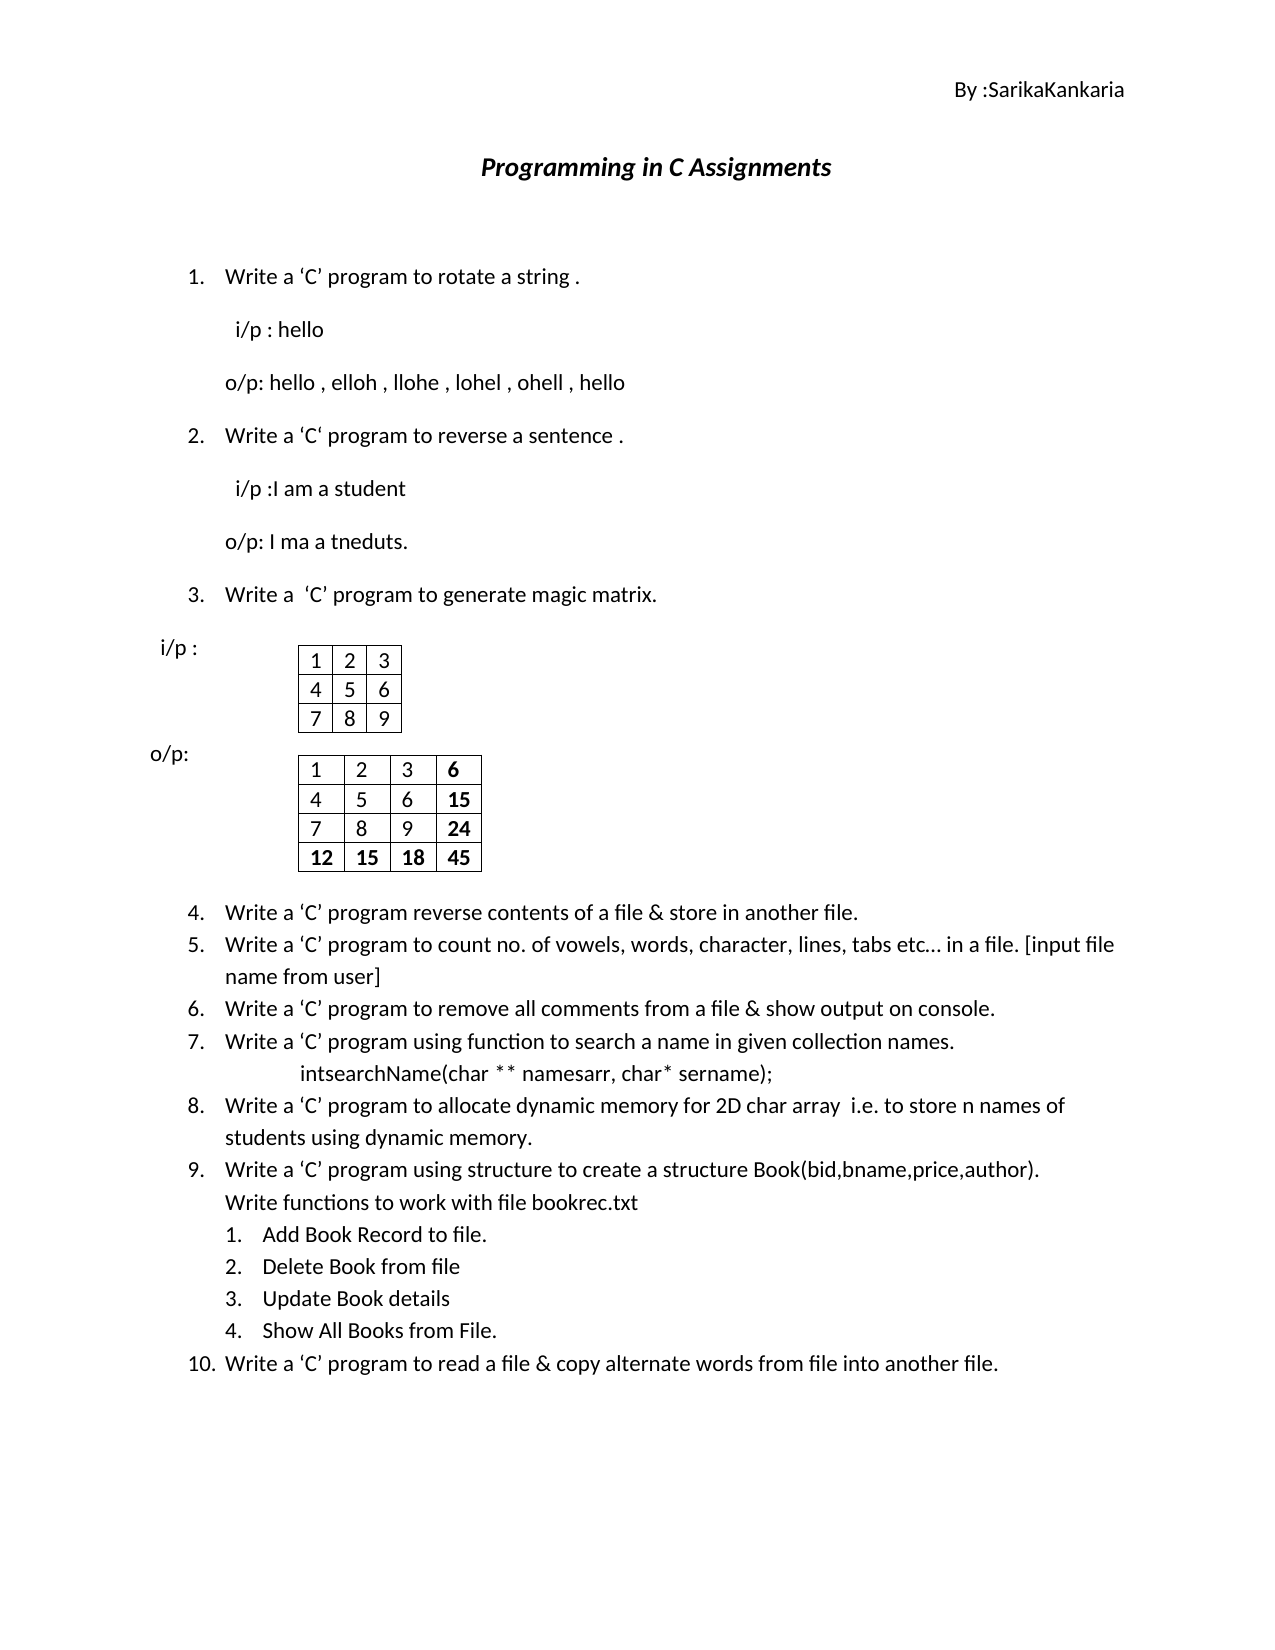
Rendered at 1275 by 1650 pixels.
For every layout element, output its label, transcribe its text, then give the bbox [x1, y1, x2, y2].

text o/p: [150, 739, 1125, 767]
table_cell 6 [367, 675, 401, 703]
list Write a ‘C’ program using function to search a name in given collection names. [187, 1027, 1125, 1055]
table_cell 12 [299, 843, 344, 871]
table_cell 6 [391, 785, 436, 813]
list Write a ‘C’ program to generate magic matrix. [187, 580, 1125, 608]
list Write a ‘C’ program to count no. of vowels, words, character, lines, tabs etc… in a file. [input file name from user] [187, 930, 1125, 990]
table_cell 45 [437, 843, 481, 871]
table_cell 9 [367, 704, 401, 732]
list Write a ‘C’ program reverse contents of a file & store in another file. [187, 898, 1125, 926]
table_cell 7 [299, 704, 332, 732]
table_cell 15 [345, 843, 390, 871]
table_header 3 [391, 756, 436, 784]
table_cell 7 [299, 814, 344, 842]
table_header 2 [345, 756, 390, 784]
text i/p : [150, 633, 1125, 661]
list intsearchName(char ** namesarr, char* sername); [225, 1059, 1125, 1087]
text Programming in C Assignments [187, 150, 1125, 183]
table_cell 5 [333, 675, 366, 703]
list Write a ‘C’ program to allocate dynamic memory for 2D char array i.e. to store n names of students using dynamic memory. [187, 1091, 1125, 1151]
list Delete Book from file [225, 1252, 1125, 1280]
list Write a ‘C’ program to read a file & copy alternate words from file into another file. [187, 1349, 1125, 1377]
table_cell 8 [333, 704, 366, 732]
list Add Book Record to file. [225, 1220, 1125, 1248]
table_cell 9 [391, 814, 436, 842]
table_cell 4 [299, 785, 344, 813]
text i/p :I am a student [225, 474, 1125, 502]
table_header 1 [299, 646, 332, 674]
list Update Book details [225, 1284, 1125, 1312]
table_header 6 [437, 756, 481, 784]
table_cell 24 [437, 814, 481, 842]
text o/p: I ma a tneduts. [225, 527, 1125, 555]
table_cell 18 [391, 843, 436, 871]
table_cell 4 [299, 675, 332, 703]
table_header 3 [367, 646, 401, 674]
list Write functions to work with file bookrec.txt [225, 1188, 1125, 1216]
table_cell 8 [345, 814, 390, 842]
list Write a ‘C’ program to rotate a string . [187, 262, 1125, 290]
text i/p : hello [187, 315, 1125, 343]
list Write a ‘C’ program using structure to create a structure Book(bid,bname,price,author). [187, 1156, 1125, 1183]
list Show All Books from File. [225, 1316, 1125, 1344]
table_cell 15 [437, 785, 481, 813]
text o/p: hello , elloh , llohe , lohel , ohell , hello [187, 368, 1125, 396]
list Write a ‘C’ program to remove all comments from a file & show output on console. [187, 994, 1125, 1023]
table_header 2 [333, 646, 366, 674]
table_header 1 [299, 756, 344, 784]
table_cell 5 [345, 785, 390, 813]
list Write a ‘C‘ program to reverse a sentence . [187, 421, 1125, 449]
